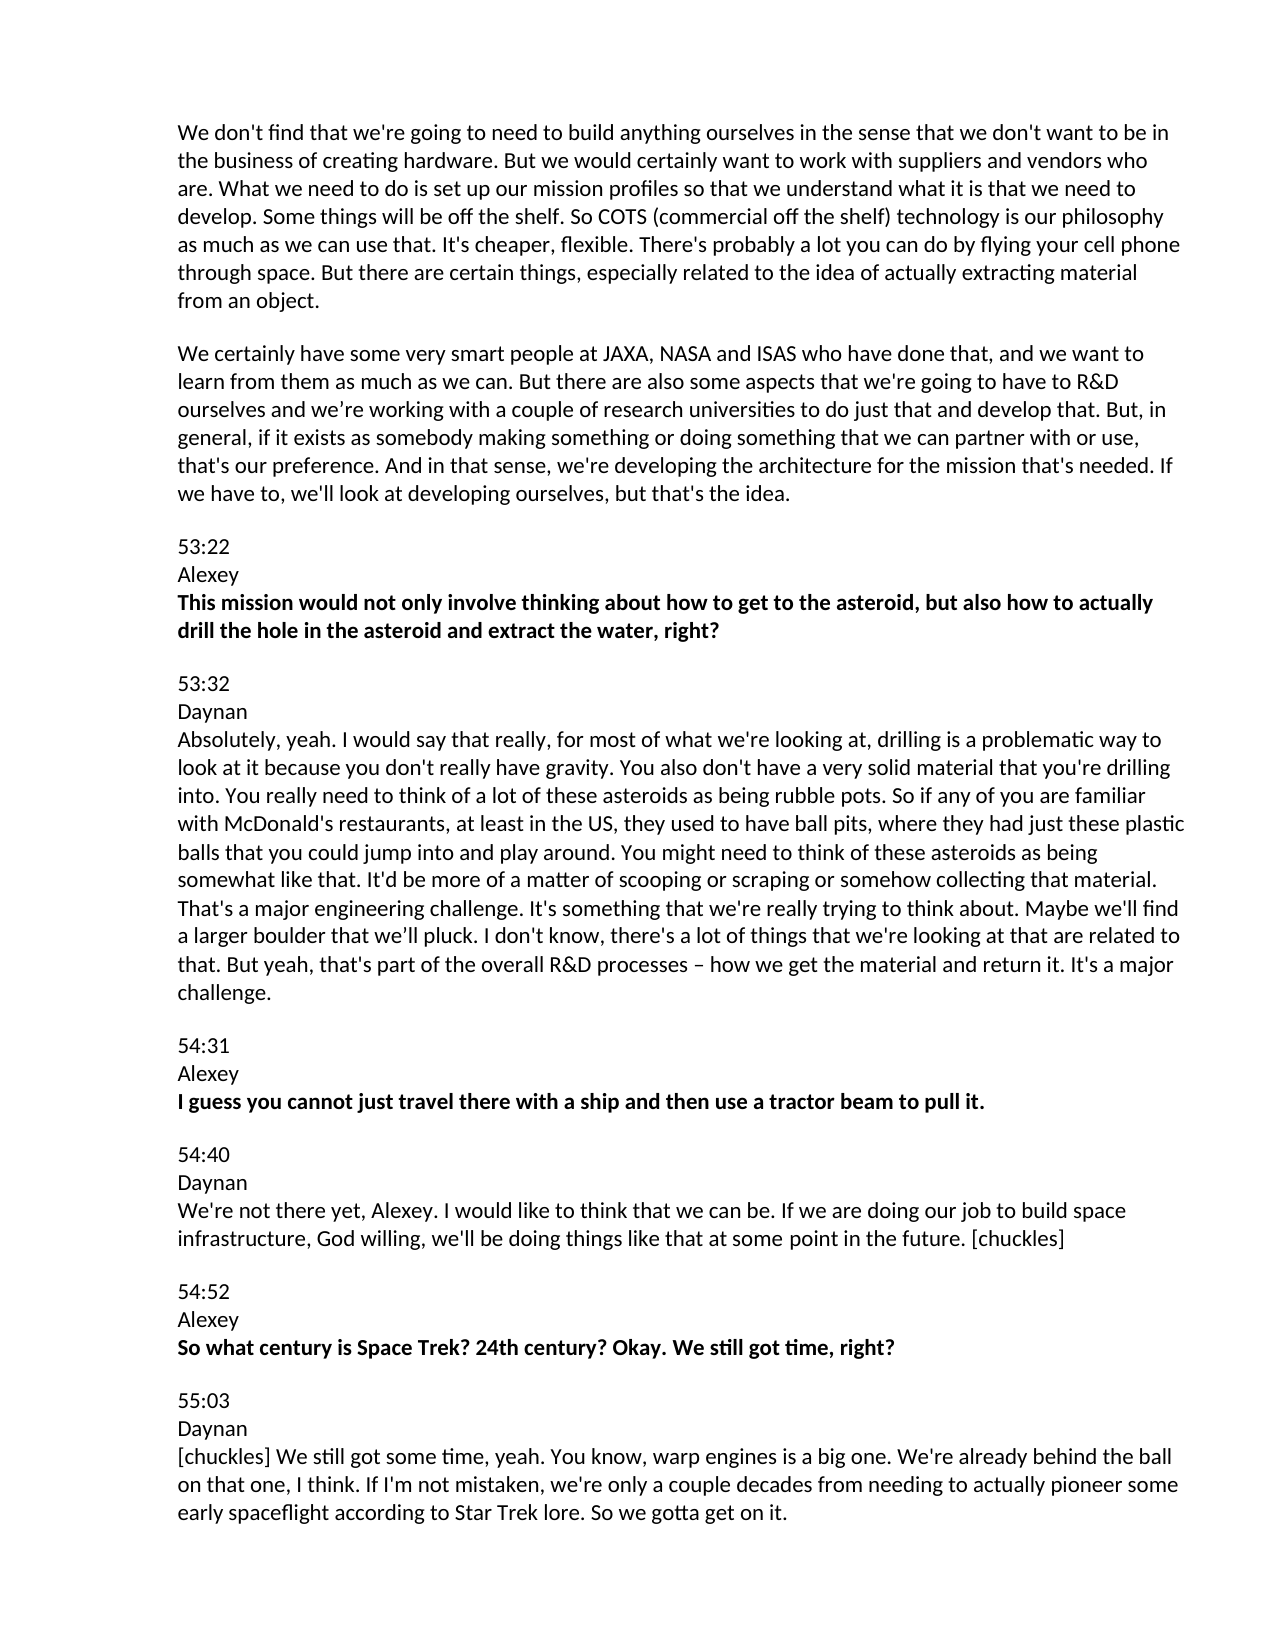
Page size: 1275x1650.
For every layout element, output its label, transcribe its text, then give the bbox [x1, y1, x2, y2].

text Daynan [177, 697, 1186, 726]
text Alexey [177, 1059, 1186, 1087]
text 53:32 [177, 669, 1186, 697]
text 54:52 [177, 1277, 1186, 1305]
text [chuckles] We still got some time, yeah. You know, warp engines is a big one. We're already behind the ball on that one, I think. If I'm not mistaken, we're only a couple decades from needing to actually pioneer some early spaceflight according to Star Trek lore. So we gotta get on it. [177, 1442, 1186, 1526]
text Alexey [177, 560, 1186, 588]
text We don't find that we're going to need to build anything ourselves in the sense that we don't want to be in the business of creating hardware. But we would certainly want to work with suppliers and vendors who are. What we need to do is set up our mission profiles so that we understand what it is that we need to develop. Some things will be off the shelf. So COTS (commercial off the shelf) technology is our philosophy as much as we can use that. It's cheaper, flexible. There's probably a lot you can do by flying your cell phone through space. But there are certain things, especially related to the idea of actually extracting material from an object. [177, 118, 1186, 314]
text Daynan [177, 1168, 1186, 1196]
text This mission would not only involve thinking about how to get to the asteroid, but also how to actually drill the hole in the asteroid and extract the water, right? [177, 588, 1186, 644]
text So what century is Space Trek? 24th century? Okay. We still got time, right? [177, 1333, 1186, 1361]
text 54:40 [177, 1140, 1186, 1168]
text I guess you cannot just travel there with a ship and then use a tractor beam to pull it. [177, 1087, 1186, 1115]
text Alexey [177, 1305, 1186, 1333]
text 53:22 [177, 532, 1186, 560]
text We're not there yet, Alexey. I would like to think that we can be. If we are doing our job to build space infrastructure, God willing, we'll be doing things like that at some point in the future. [chuckles] [177, 1196, 1186, 1252]
text Absolutely, yeah. I would say that really, for most of what we're looking at, drilling is a problematic way to look at it because you don't really have gravity. You also don't have a very solid material that you're drilling into. You really need to think of a lot of these asteroids as being rubble pots. So if any of you are familiar with McDonald's restaurants, at least in the US, they used to have ball pits, where they had just these plastic balls that you could jump into and play around. You might need to think of these asteroids as being somewhat like that. It'd be more of a matter of scooping or scraping or somehow collecting that material. That's a major engineering challenge. It's something that we're really trying to think about. Maybe we'll find a larger boulder that we’ll pluck. I don't know, there's a lot of things that we're looking at that are related to that. But yeah, that's part of the overall R&D processes – how we get the material and return it. It's a major challenge. [177, 726, 1186, 1006]
text 55:03 [177, 1386, 1186, 1414]
text 54:31 [177, 1031, 1186, 1059]
text Daynan [177, 1414, 1186, 1442]
text We certainly have some very smart people at JAXA, NASA and ISAS who have done that, and we want to learn from them as much as we can. But there are also some aspects that we're going to have to R&D ourselves and we’re working with a couple of research universities to do just that and develop that. But, in general, if it exists as somebody making something or doing something that we can partner with or use, that's our preference. And in that sense, we're developing the architecture for the mission that's needed. If we have to, we'll look at developing ourselves, but that's the idea. [177, 339, 1186, 507]
